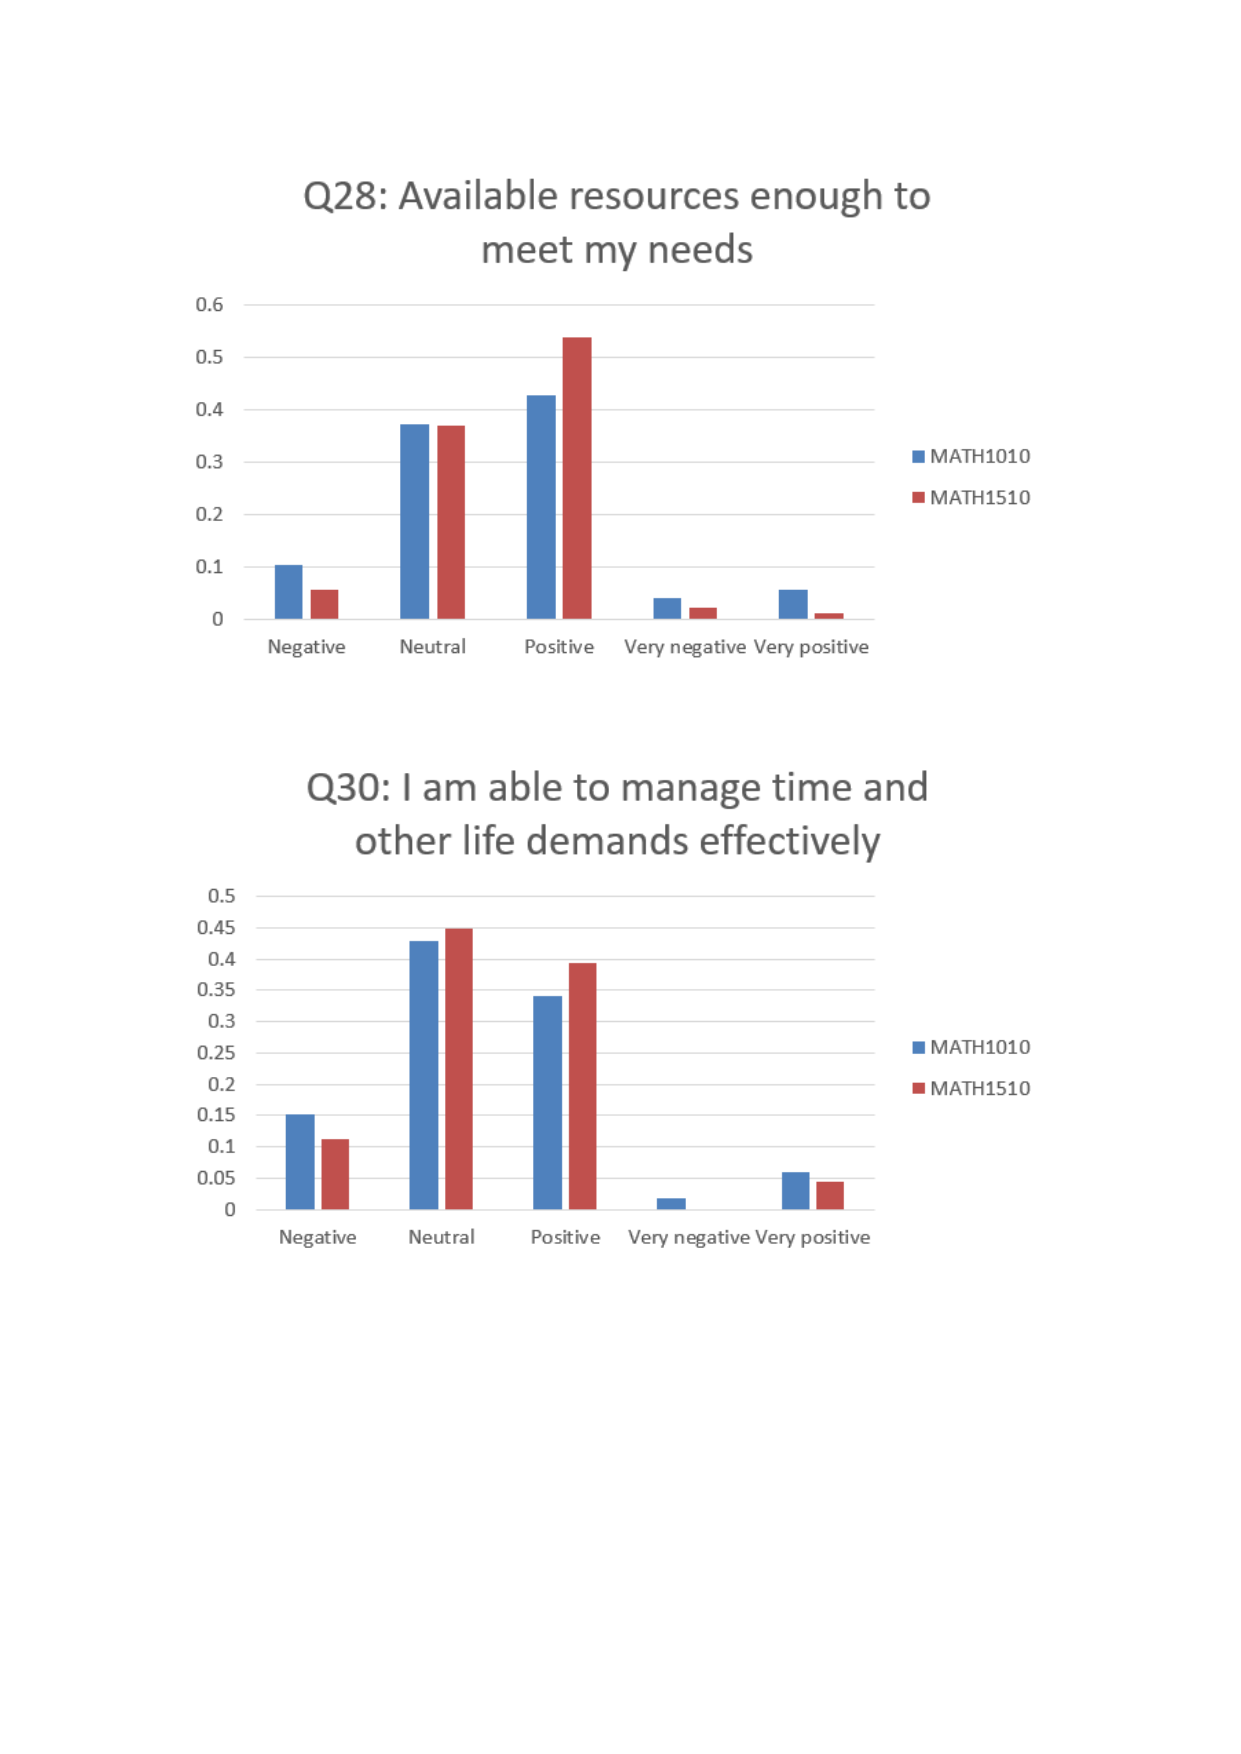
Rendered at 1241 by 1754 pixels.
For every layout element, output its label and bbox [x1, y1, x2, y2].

picture [187, 162, 1053, 670]
picture [187, 750, 1053, 1259]
